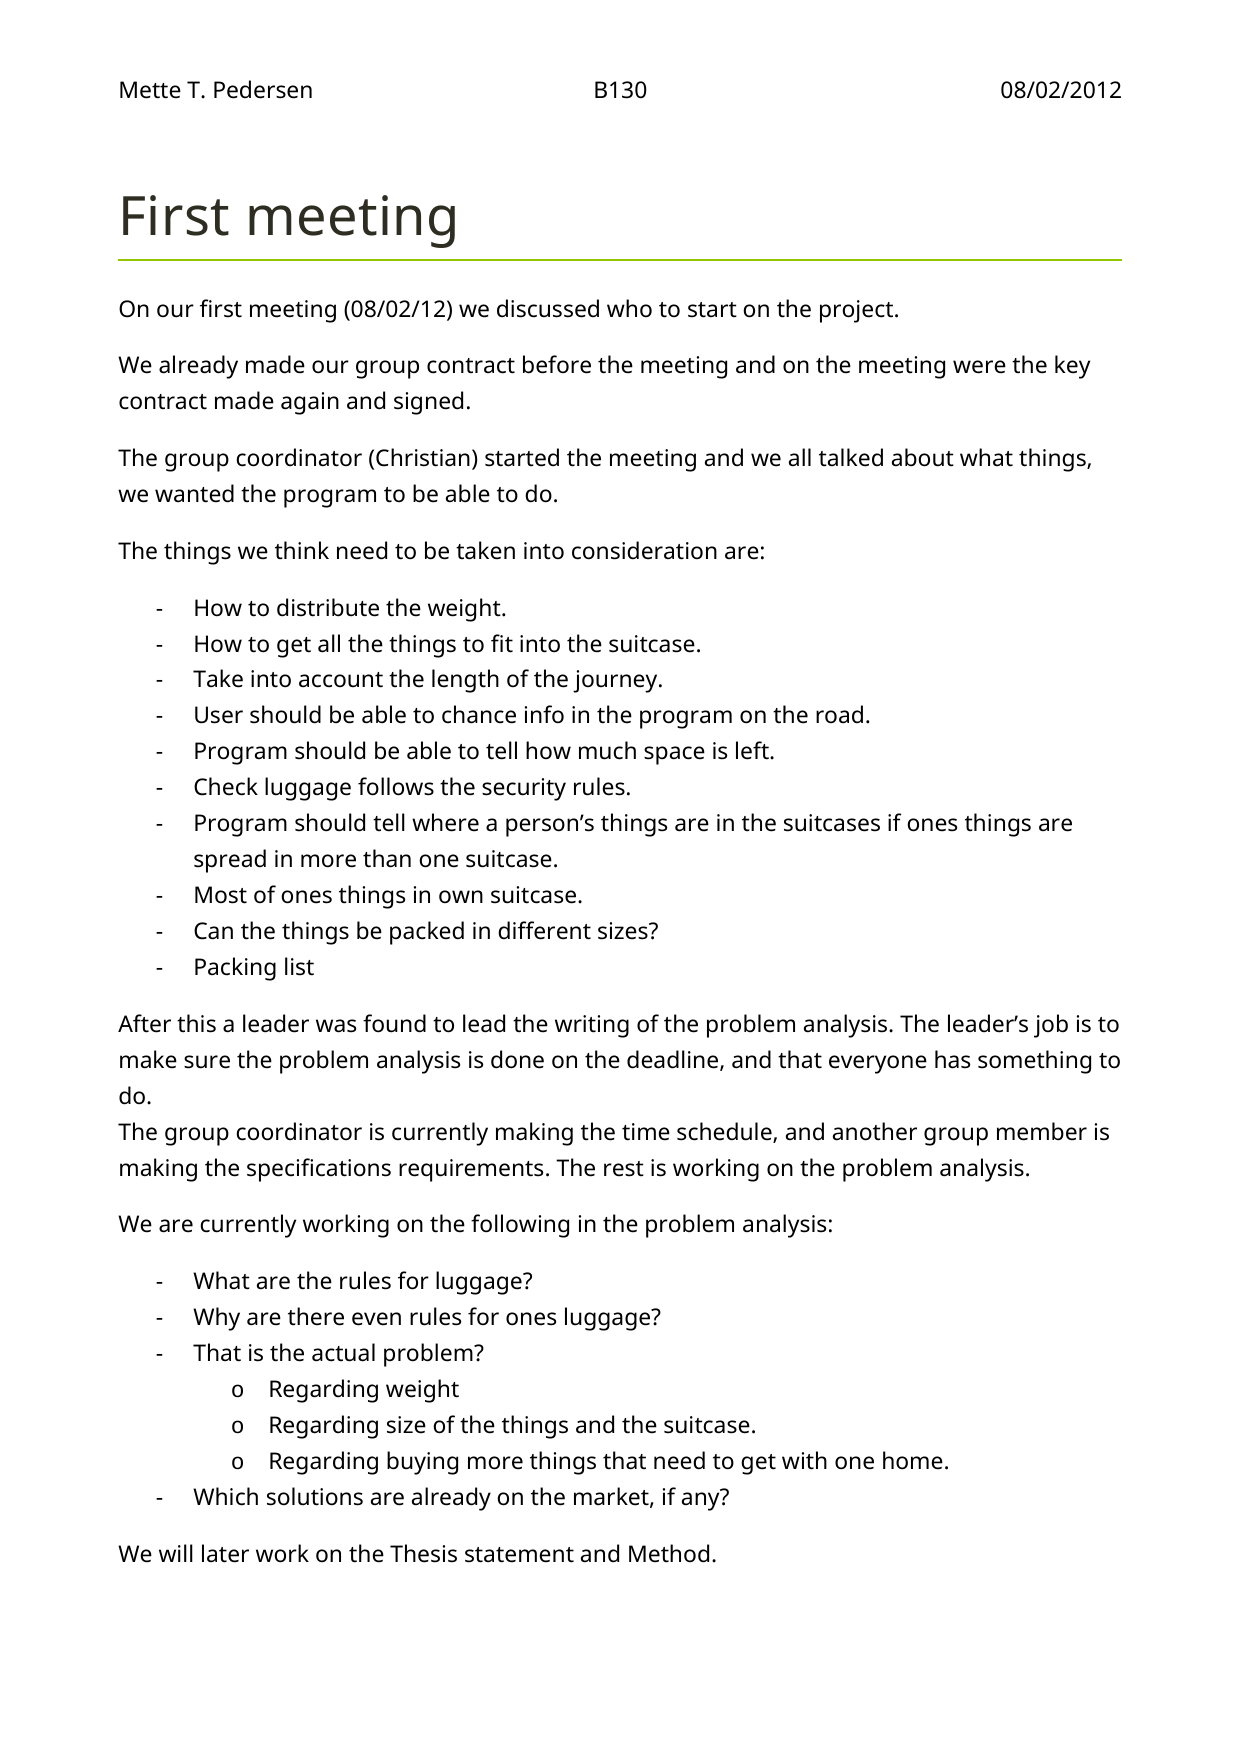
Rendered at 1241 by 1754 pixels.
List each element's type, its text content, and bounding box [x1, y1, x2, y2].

list Why are there even rules for ones luggage? [156, 1301, 1122, 1332]
list What are the rules for luggage? [156, 1265, 1122, 1296]
list Can the things be packed in different sizes? [156, 915, 1122, 946]
list Check luggage follows the security rules. [156, 771, 1122, 802]
text After this a leader was found to lead the writing of the problem analysis. The leader’s job is to make sure the problem analysis is done on the deadline, and that everyone has something to do. The group coordinator is currently making the time schedule, and another group member is making the specifications requirements. The rest is working on the problem analysis. [118, 1008, 1122, 1183]
text We already made our group contract before the meeting and on the meeting were the key contract made again and signed. [118, 349, 1122, 417]
text We are currently working on the following in the problem analysis: [118, 1208, 1122, 1239]
list Regarding buying more things that need to get with one home. [231, 1445, 1122, 1476]
list How to get all the things to fit into the suitcase. [156, 627, 1122, 659]
text The things we think need to be taken into consideration are: [118, 535, 1122, 566]
list That is the actual problem? [156, 1337, 1122, 1368]
list How to distribute the weight. [156, 592, 1122, 623]
list Program should be able to tell how much space is left. [156, 735, 1122, 767]
text On our first meeting (08/02/12) we discussed who to start on the project. [118, 293, 1122, 324]
title First meeting [118, 177, 1122, 259]
list User should be able to chance info in the program on the road. [156, 699, 1122, 731]
list Program should tell where a person’s things are in the suitcases if ones things are spread in more than one suitcase. [156, 807, 1122, 874]
text We will later work on the Thesis statement and Method. [118, 1538, 1122, 1569]
list Take into account the length of the journey. [156, 663, 1122, 695]
list Regarding weight [231, 1373, 1122, 1404]
list Packing list [156, 951, 1122, 982]
list Regarding size of the things and the suitcase. [231, 1409, 1122, 1440]
list Most of ones things in own suitcase. [156, 879, 1122, 910]
list Which solutions are already on the market, if any? [156, 1481, 1122, 1512]
text The group coordinator (Christian) started the meeting and we all talked about what things, we wanted the program to be able to do. [118, 442, 1122, 509]
